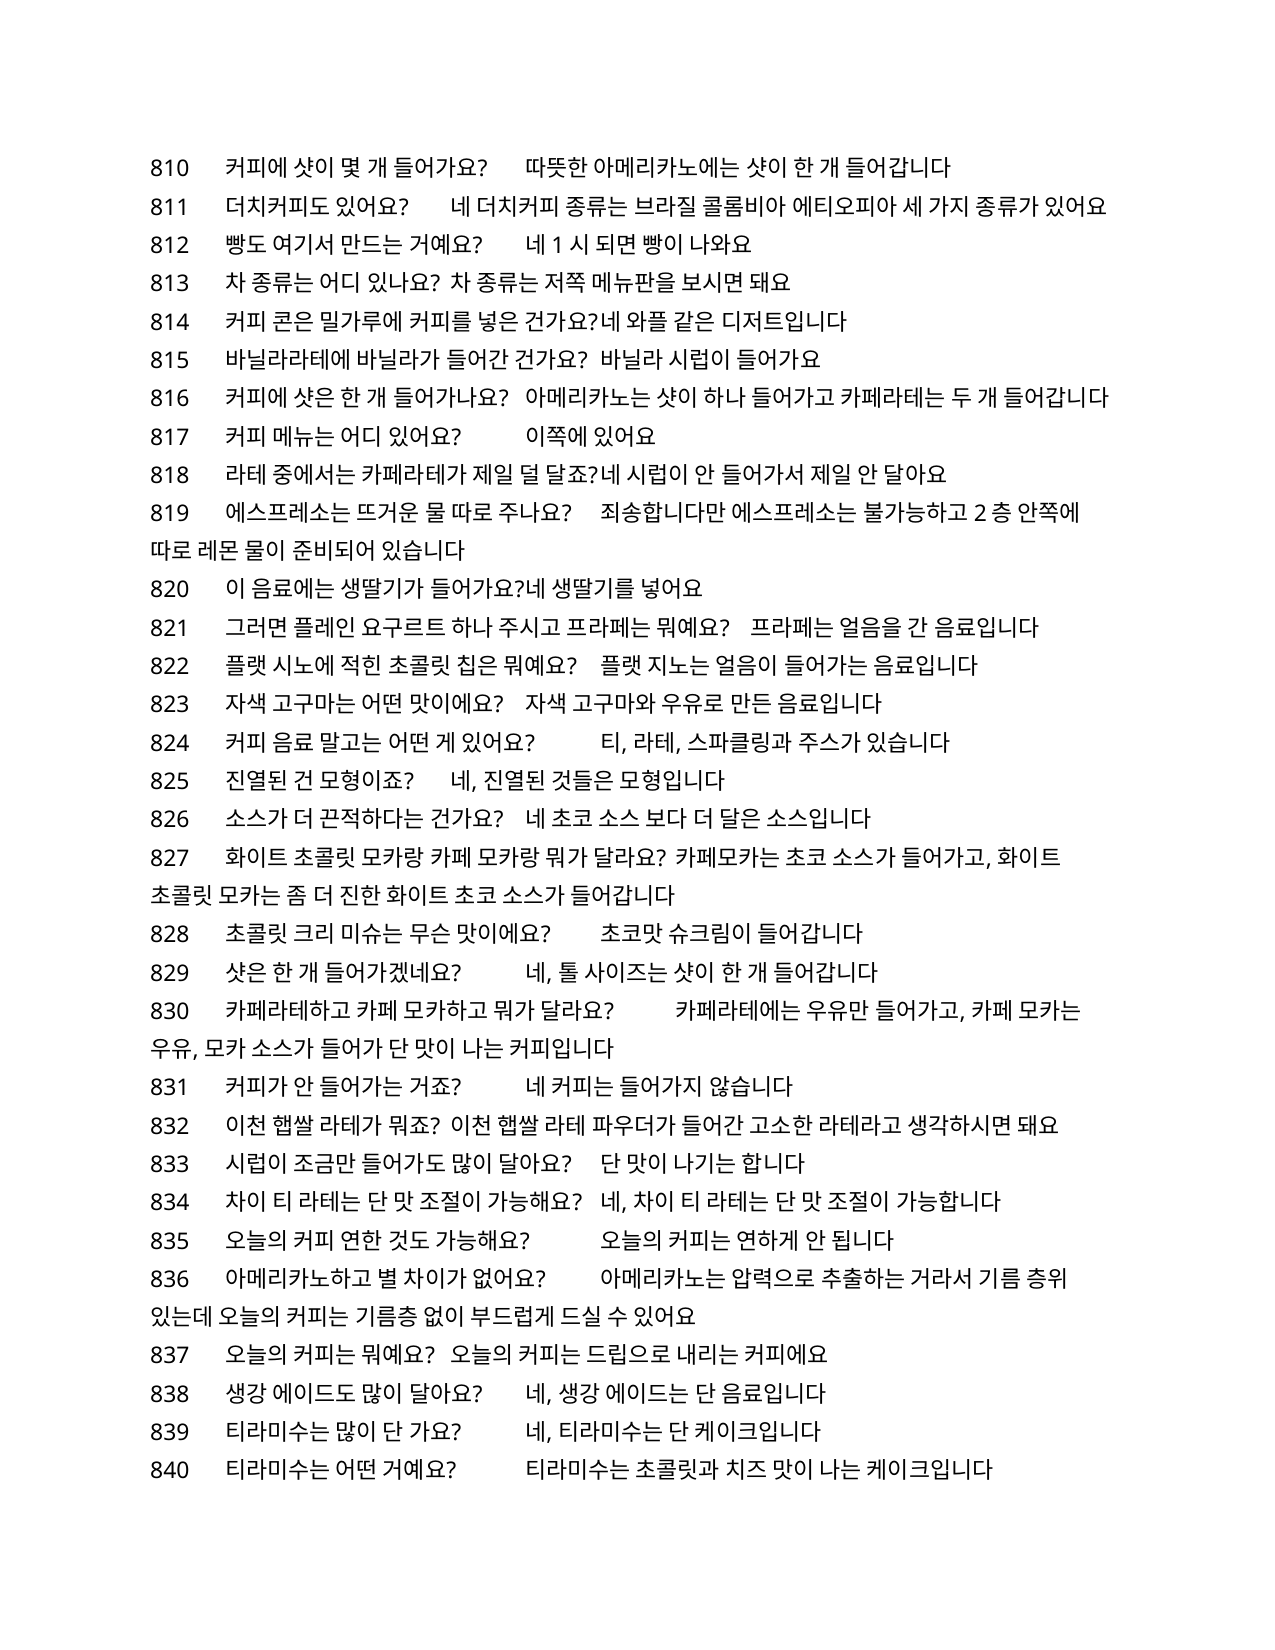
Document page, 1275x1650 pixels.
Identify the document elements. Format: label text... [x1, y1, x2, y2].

text 811 더치커피도 있어요? 네 더치커피 종류는 브라질 콜롬비아 에티오피아 세 가지 종류가 있어요 [150, 188, 1125, 222]
text 830 카페라테하고 카페 모카하고 뭐가 달라요? 카페라테에는 우유만 들어가고, 카페 모카는 우유, 모카 소스가 들어가 단 맛이 나는 커피입니다 [150, 993, 1125, 1064]
text 820 이 음료에는 생딸기가 들어가요? 네 생딸기를 넣어요 [150, 571, 1125, 605]
text 825 진열된 건 모형이죠? 네, 진열된 것들은 모형입니다 [150, 763, 1125, 796]
text 840 티라미수는 어떤 거예요? 티라미수는 초콜릿과 치즈 맛이 나는 케이크입니다 [150, 1452, 1125, 1486]
text 822 플랫 시노에 적힌 초콜릿 칩은 뭐예요? 플랫 지노는 얼음이 들어가는 음료입니다 [150, 648, 1125, 681]
text 829 샷은 한 개 들어가겠네요? 네, 톨 사이즈는 샷이 한 개 들어갑니다 [150, 954, 1125, 988]
text 835 오늘의 커피 연한 것도 가능해요? 오늘의 커피는 연하게 안 됩니다 [150, 1223, 1125, 1256]
text 817 커피 메뉴는 어디 있어요? 이쪽에 있어요 [150, 418, 1125, 452]
text 836 아메리카노하고 별 차이가 없어요? 아메리카노는 압력으로 추출하는 거라서 기름 층위 있는데 오늘의 커피는 기름층 없이 부드럽게 드실 수 있어요 [150, 1261, 1125, 1332]
text 823 자색 고구마는 어떤 맛이에요? 자색 고구마와 우유로 만든 음료입니다 [150, 686, 1125, 720]
text 827 화이트 초콜릿 모카랑 카페 모카랑 뭐가 달라요? 카페모카는 초코 소스가 들어가고, 화이트 초콜릿 모카는 좀 더 진한 화이트 초코 소스가 들어갑니다 [150, 840, 1125, 911]
text 814 커피 콘은 밀가루에 커피를 넣은 건가요? 네 와플 같은 디저트입니다 [150, 303, 1125, 337]
text 813 차 종류는 어디 있나요? 차 종류는 저쪽 메뉴판을 보시면 돼요 [150, 265, 1125, 298]
text 828 초콜릿 크리 미슈는 무슨 맛이에요? 초코맛 슈크림이 들어갑니다 [150, 916, 1125, 949]
text 826 소스가 더 끈적하다는 건가요? 네 초코 소스 보다 더 달은 소스입니다 [150, 801, 1125, 835]
text 819 에스프레소는 뜨거운 물 따로 주나요? 죄송합니다만 에스프레소는 불가능하고 2층 안쪽에 따로 레몬 물이 준비되어 있습니다 [150, 495, 1125, 566]
text 812 빵도 여기서 만드는 거예요? 네 1시 되면 빵이 나와요 [150, 227, 1125, 260]
text 839 티라미수는 많이 단 가요? 네, 티라미수는 단 케이크입니다 [150, 1414, 1125, 1447]
text 834 차이 티 라테는 단 맛 조절이 가능해요? 네, 차이 티 라테는 단 맛 조절이 가능합니다 [150, 1184, 1125, 1218]
text 831 커피가 안 들어가는 거죠? 네 커피는 들어가지 않습니다 [150, 1069, 1125, 1103]
text 837 오늘의 커피는 뭐예요? 오늘의 커피는 드립으로 내리는 커피에요 [150, 1337, 1125, 1371]
text 838 생강 에이드도 많이 달아요? 네, 생강 에이드는 단 음료입니다 [150, 1376, 1125, 1409]
text 833 시럽이 조금만 들어가도 많이 달아요? 단 맛이 나기는 합니다 [150, 1146, 1125, 1179]
text 832 이천 햅쌀 라테가 뭐죠? 이천 햅쌀 라테 파우더가 들어간 고소한 라테라고 생각하시면 돼요 [150, 1108, 1125, 1141]
text 818 라테 중에서는 카페라테가 제일 덜 달죠? 네 시럽이 안 들어가서 제일 안 달아요 [150, 457, 1125, 490]
text 810 커피에 샷이 몇 개 들어가요? 따뜻한 아메리카노에는 샷이 한 개 들어갑니다 [150, 150, 1125, 183]
text 815 바닐라라테에 바닐라가 들어간 건가요? 바닐라 시럽이 들어가요 [150, 342, 1125, 375]
text 821 그러면 플레인 요구르트 하나 주시고 프라페는 뭐예요? 프라페는 얼음을 간 음료입니다 [150, 610, 1125, 643]
text 816 커피에 샷은 한 개 들어가나요? 아메리카노는 샷이 하나 들어가고 카페라테는 두 개 들어갑니다 [150, 380, 1125, 413]
text 824 커피 음료 말고는 어떤 게 있어요? 티, 라테, 스파클링과 주스가 있습니다 [150, 725, 1125, 758]
